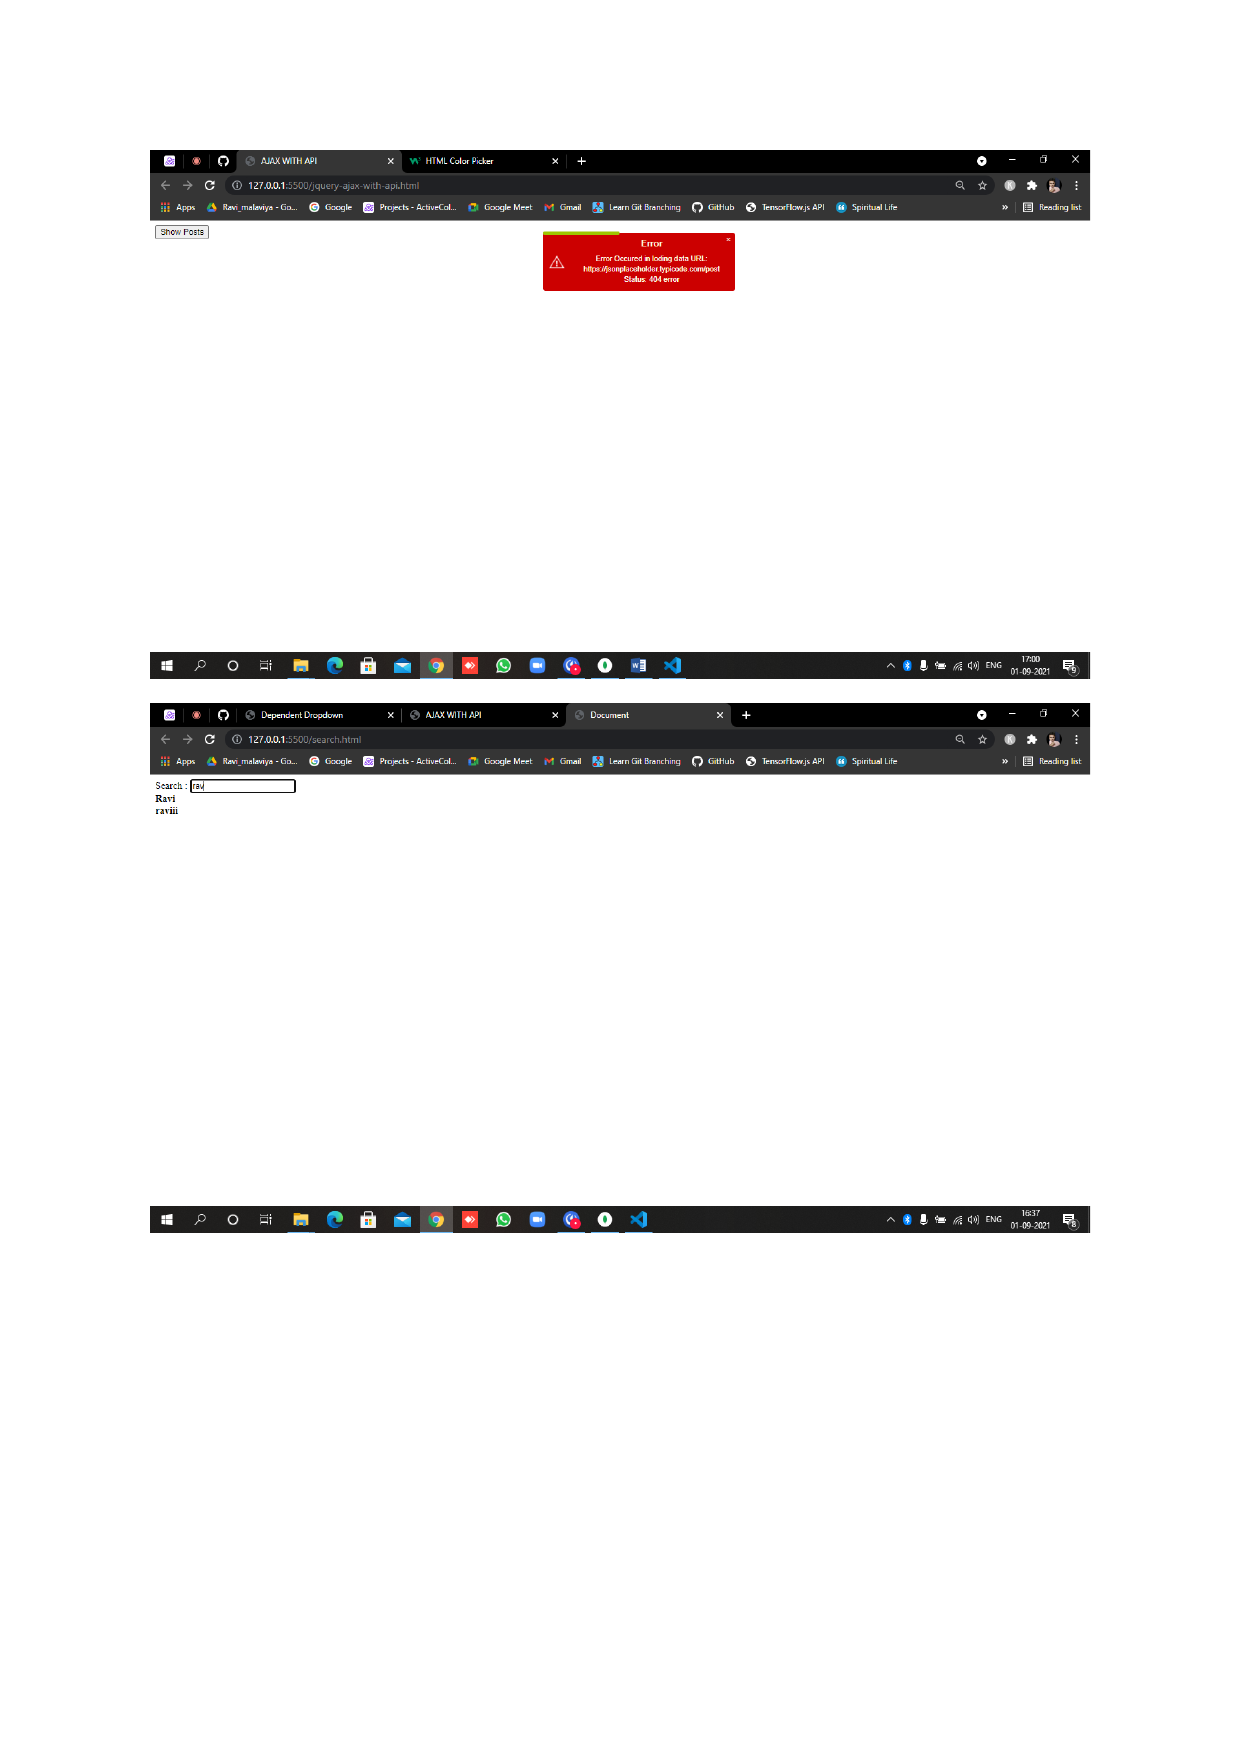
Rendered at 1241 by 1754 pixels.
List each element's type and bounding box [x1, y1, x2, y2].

picture [150, 703, 1091, 1233]
picture [150, 150, 1091, 679]
